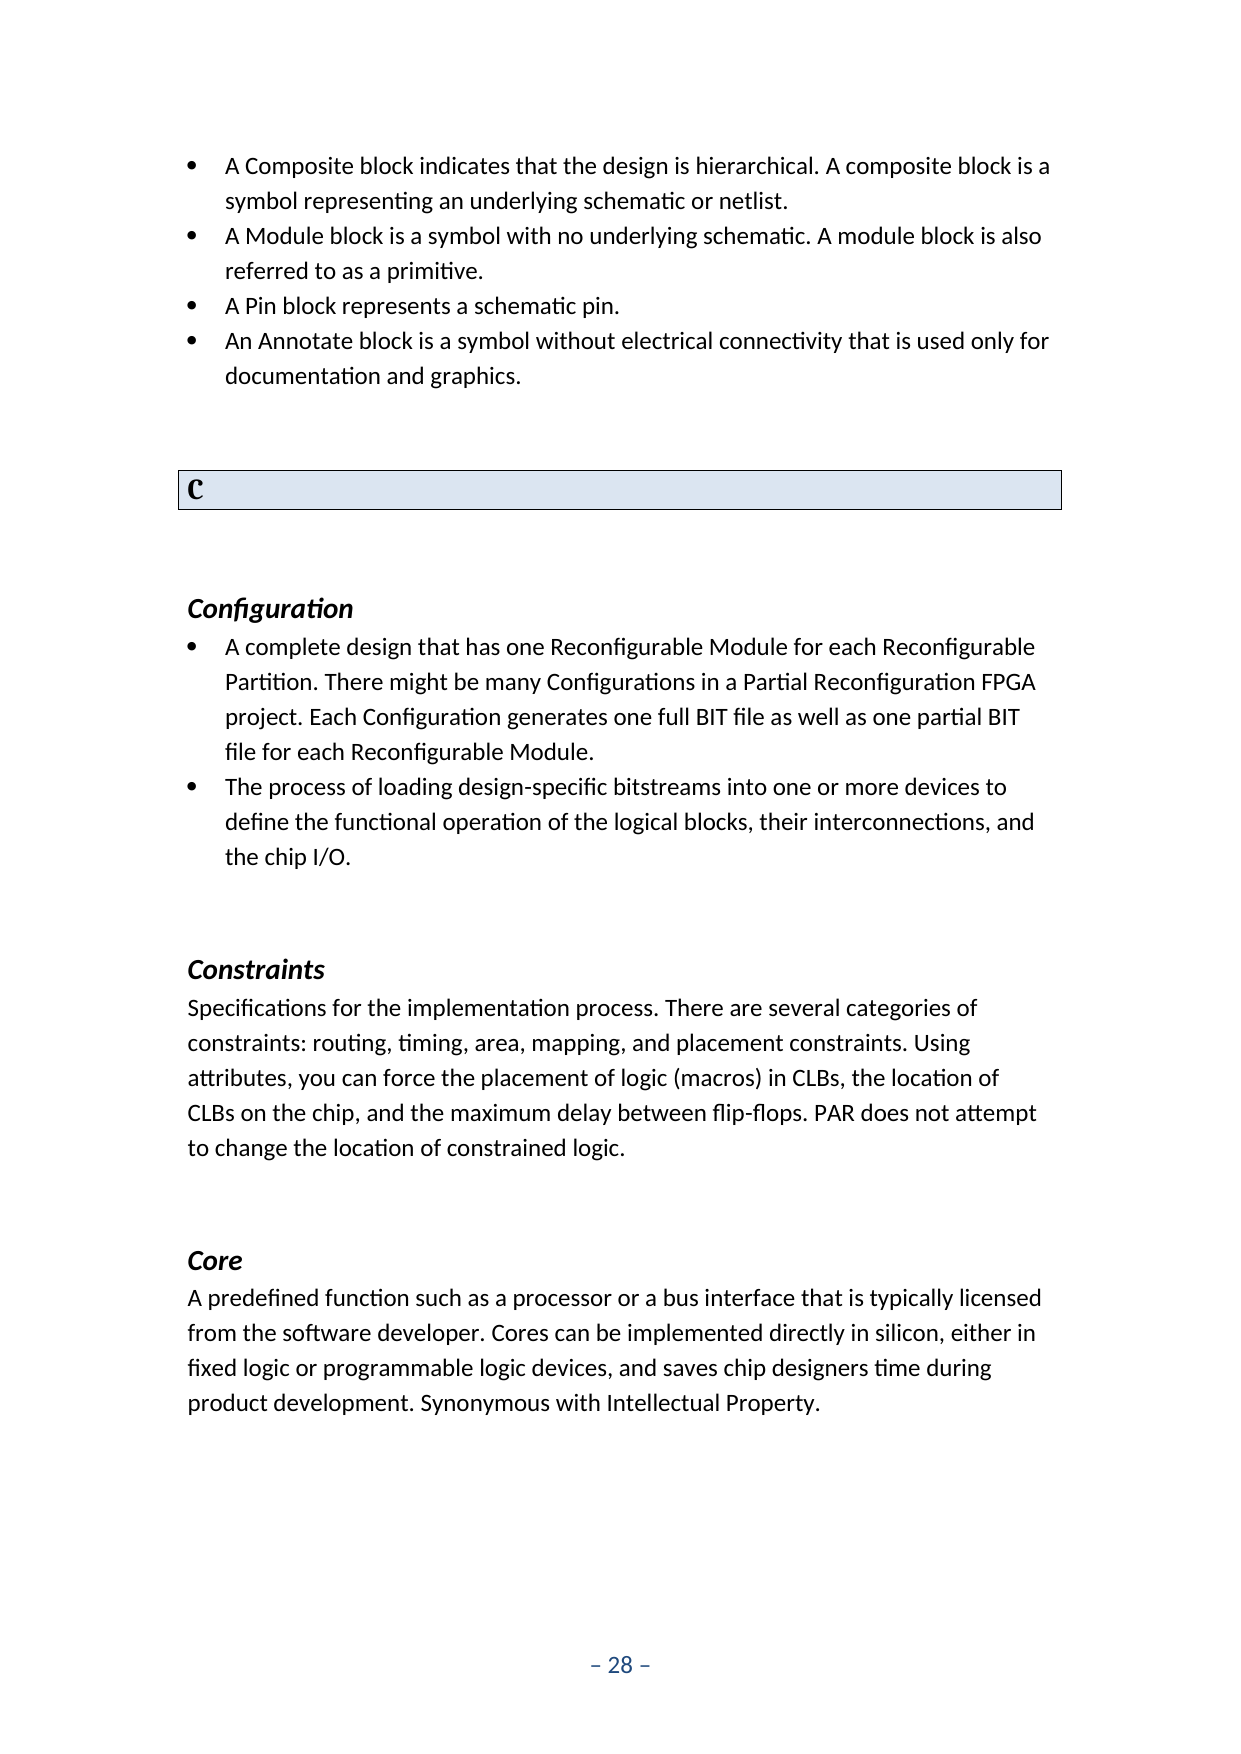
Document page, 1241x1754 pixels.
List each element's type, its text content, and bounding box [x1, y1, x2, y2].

subtitle Configuration [187, 590, 1053, 625]
list A Composite block indicates that the design is hierarchical. A composite block is a symbol representing an underlying schematic or netlist. [187, 150, 1053, 216]
list The process of loading design-specific bitstreams into one or more devices to define the functional operation of the logical blocks, their interconnections, and the chip I/O. [187, 771, 1053, 871]
text Specifications for the implementation process. There are several categories of constraints: routing, timing, area, mapping, and placement constraints. Using attributes, you can force the placement of logic (macros) in CLBs, the location of CLBs on the chip, and the maximum delay between flip-flops. PAR does not attempt to change the location of constrained logic. [187, 992, 1053, 1162]
list A Module block is a symbol with no underlying schematic. A module block is also referred to as a primitive. [187, 220, 1053, 286]
subtitle Constraints [187, 951, 1053, 986]
subtitle C [179, 471, 1061, 509]
subtitle Core [187, 1242, 1053, 1277]
list A complete design that has one Reconfigurable Module for each Reconfigurable Partition. There might be many Configurations in a Partial Reconfiguration FPGA project. Each Configuration generates one full BIT file as well as one partial BIT file for each Reconfigurable Module. [187, 631, 1053, 766]
list A Pin block represents a schematic pin. [187, 290, 1053, 321]
list An Annotate block is a symbol without electrical connectivity that is used only for documentation and graphics. [187, 325, 1053, 391]
text A predefined function such as a processor or a bus interface that is typically licensed from the software developer. Cores can be implemented directly in silicon, either in fixed logic or programmable logic devices, and saves chip designers time during product development. Synonymous with Intellectual Property. [187, 1283, 1053, 1418]
